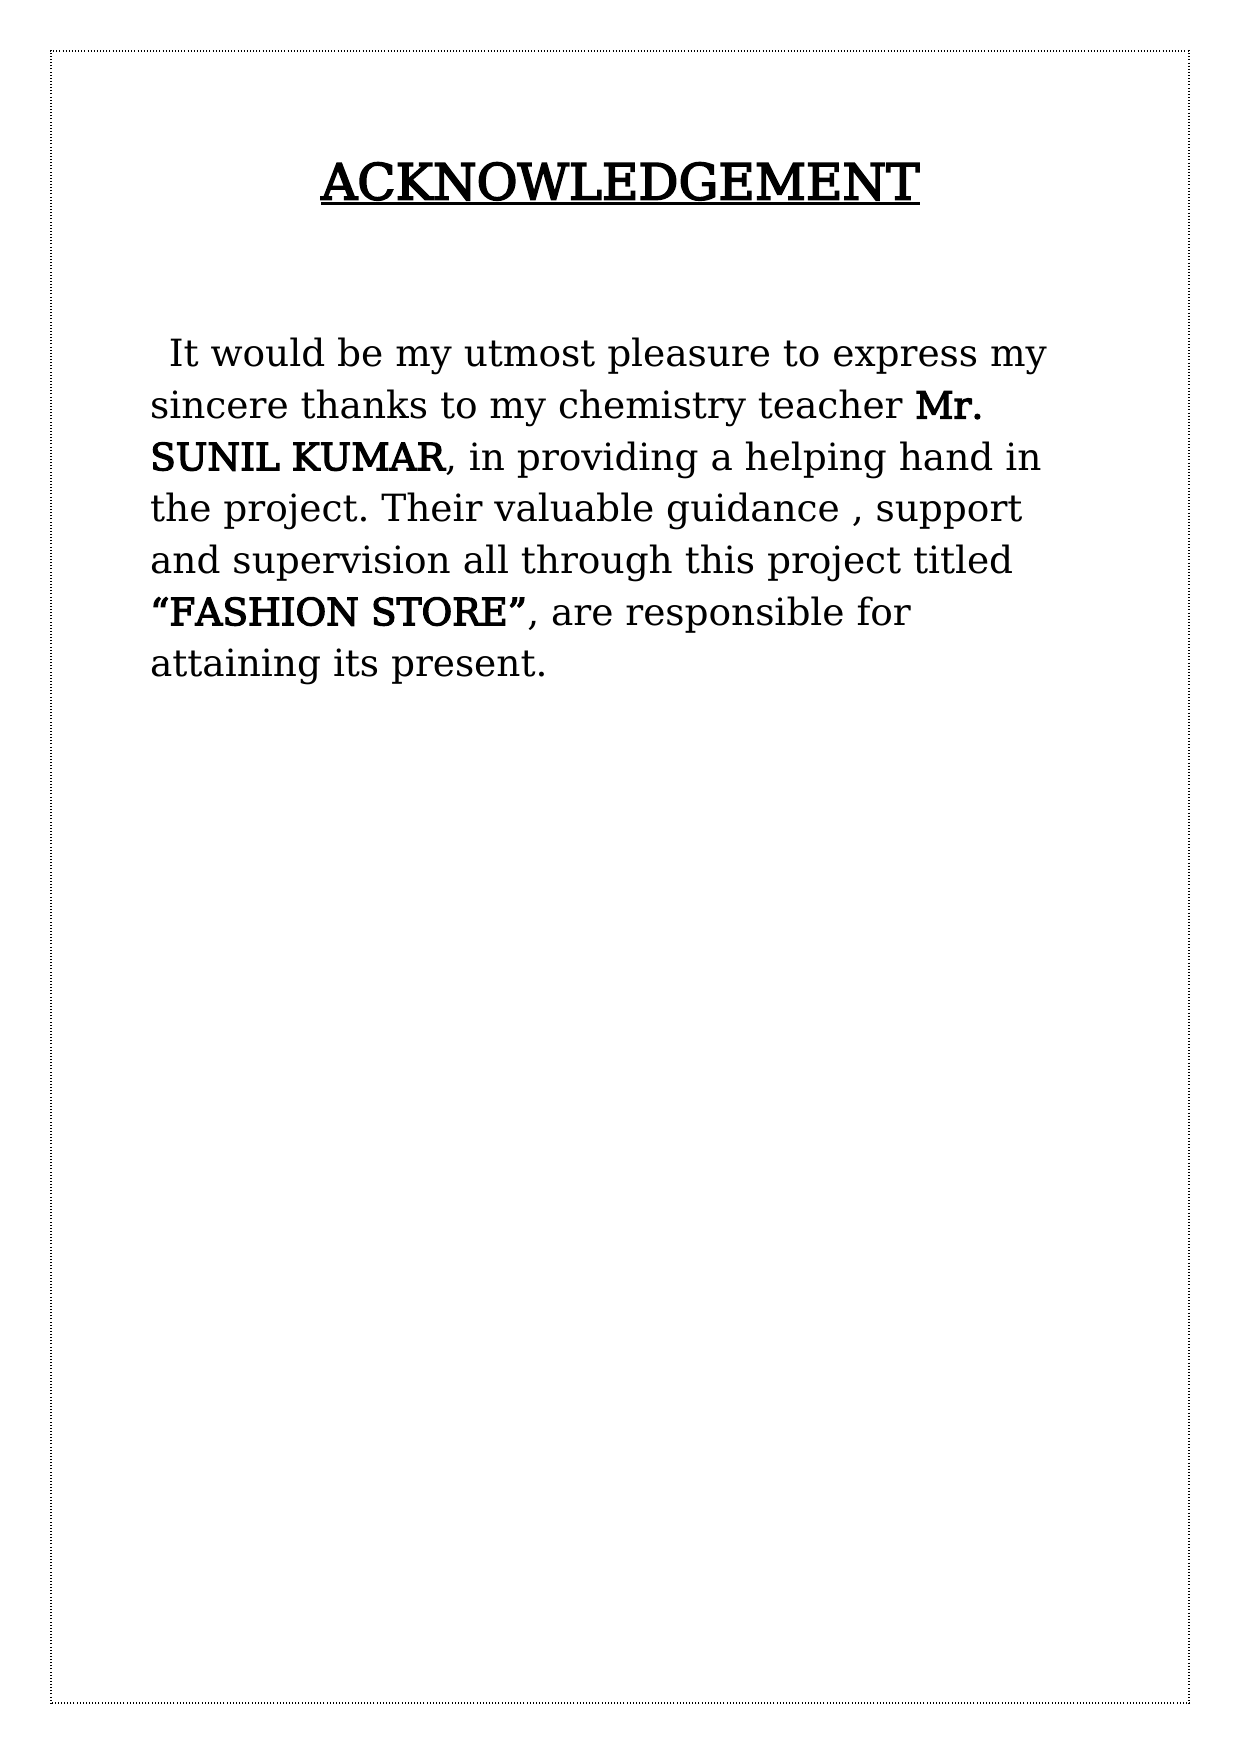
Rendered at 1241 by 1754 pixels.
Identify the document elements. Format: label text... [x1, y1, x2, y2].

text It would be my utmost pleasure to express my sincere thanks to my chemistry teacher Mr. SUNIL KUMAR, in providing a helping hand in the project. Their valuable guidance , support and supervision all through this project titled “FASHION STORE”, are responsible for attaining its present. [150, 329, 1090, 684]
text ACKNOWLEDGEMENT [150, 150, 1090, 210]
